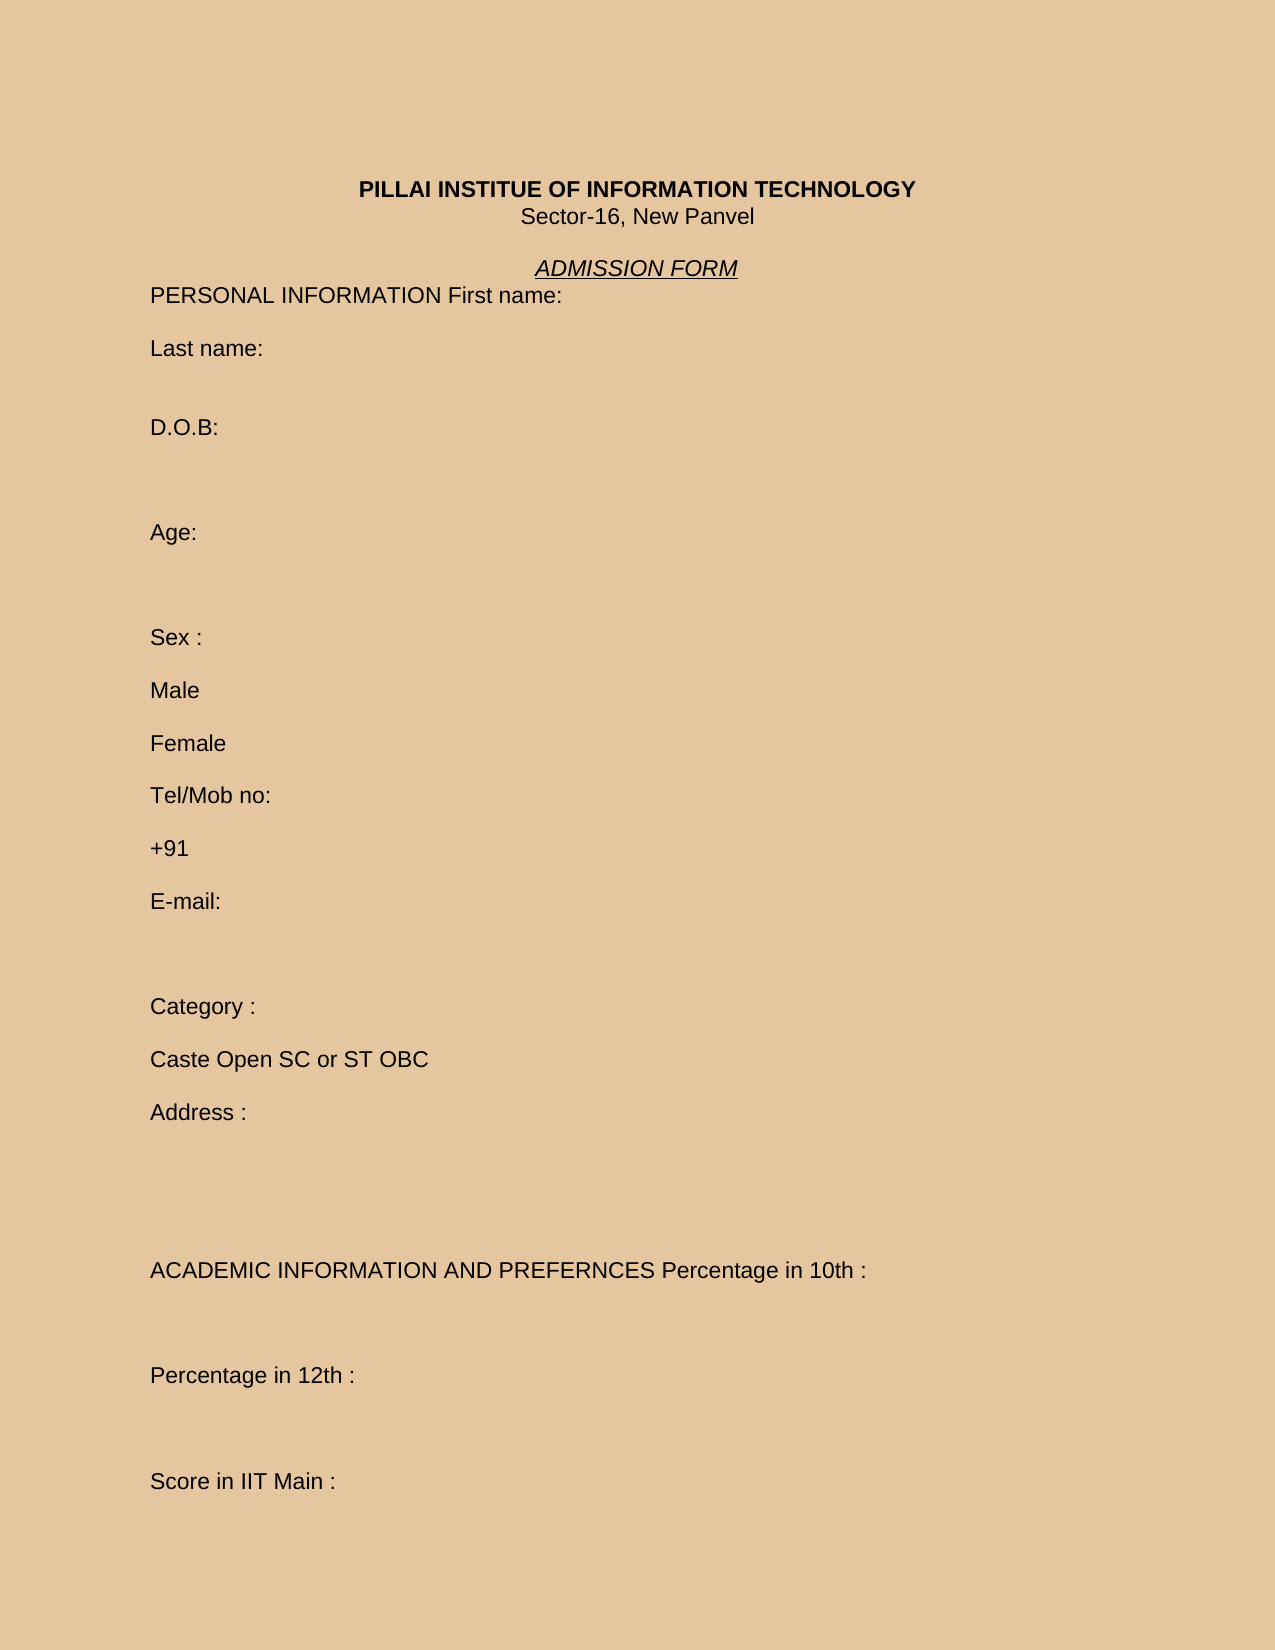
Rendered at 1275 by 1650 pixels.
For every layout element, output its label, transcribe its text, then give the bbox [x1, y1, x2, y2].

text Caste Open SC or ST OBC [150, 1046, 1125, 1072]
text ADMISSION FORM [150, 255, 1125, 282]
text Address : [150, 1099, 1125, 1125]
text Female [150, 730, 1125, 756]
text PILLAI INSTITUE OF INFORMATION TECHNOLOGY [150, 176, 1125, 203]
text Category : [150, 993, 1125, 1020]
text Age: [150, 519, 1125, 545]
text ACADEMIC INFORMATION AND PREFERNCES Percentage in 10th : [150, 1257, 1125, 1283]
text Percentage in 12th : [150, 1362, 1125, 1389]
text Last name: [150, 334, 1125, 361]
text Sector-16, New Panvel [150, 203, 1125, 229]
text PERSONAL INFORMATION First name: [150, 282, 1125, 308]
text Score in IIT Main : [150, 1468, 1125, 1494]
text D.O.B: [150, 413, 1125, 440]
text +91 [150, 835, 1125, 862]
text Male [150, 677, 1125, 703]
text E-mail: [150, 888, 1125, 914]
text Sex : [150, 624, 1125, 651]
text Tel/Mob no: [150, 782, 1125, 809]
